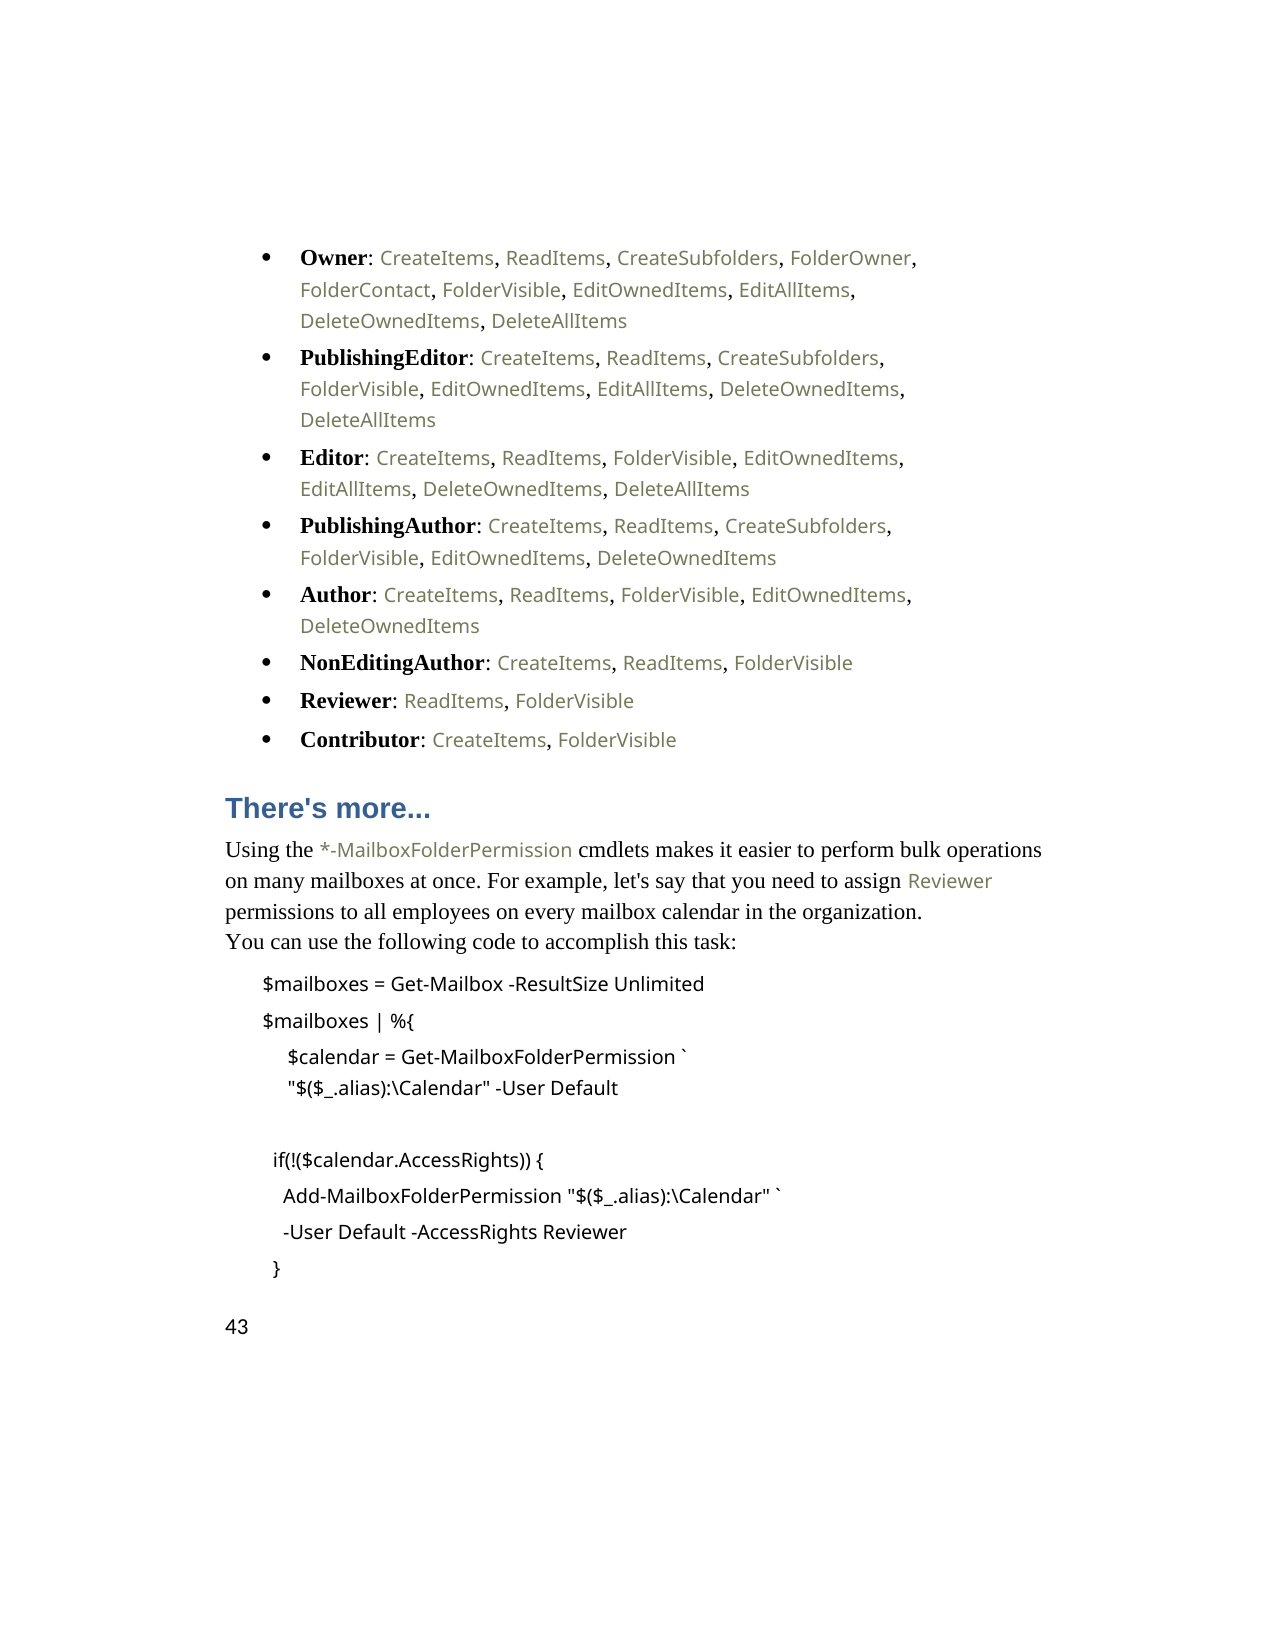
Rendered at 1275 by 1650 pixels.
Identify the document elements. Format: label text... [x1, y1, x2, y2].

text NonEditingAuthor: CreateItems, ReadItems, FolderVisible [262, 649, 1012, 677]
text Author: CreateItems, ReadItems, FolderVisible, EditOwnedItems, DeleteOwnedItems [262, 581, 1012, 639]
text } [262, 1255, 1050, 1282]
text -User Default -AccessRights Reviewer [262, 1218, 1050, 1246]
text Add-MailboxFolderPermission "$($_.alias):\Calendar" ` [262, 1182, 1050, 1209]
text Contributor: CreateItems, FolderVisible [262, 726, 1012, 753]
text Editor: CreateItems, ReadItems, FolderVisible, EditOwnedItems, EditAllItems, DeleteOwnedItems, DeleteAllItems [262, 444, 1012, 502]
text Using the *-MailboxFolderPermission cmdlets makes it easier to perform bulk operations on many mailboxes at once. For example, let's say that you need to assign Reviewer permissions to all employees on every mailbox calendar in the organization. You can use the following code to accomplish this task: [225, 836, 1050, 954]
text if(!($calendar.AccessRights)) { [262, 1146, 1050, 1173]
text PublishingEditor: CreateItems, ReadItems, CreateSubfolders, FolderVisible, EditOwnedItems, EditAllItems, DeleteOwnedItems, DeleteAllItems [262, 344, 1012, 433]
text $mailboxes = Get-Mailbox -ResultSize Unlimited [262, 971, 1050, 998]
text PublishingAuthor: CreateItems, ReadItems, CreateSubfolders, FolderVisible, EditOwnedItems, DeleteOwnedItems [262, 512, 1012, 571]
text Owner: CreateItems, ReadItems, CreateSubfolders, FolderOwner, FolderContact, FolderVisible, EditOwnedItems, EditAllItems, DeleteOwnedItems, DeleteAllItems [262, 244, 1012, 334]
subtitle There's more... [225, 791, 1050, 824]
text Reviewer: ReadItems, FolderVisible [262, 687, 1012, 715]
text $mailboxes | %{ [262, 1007, 1050, 1034]
text $calendar = Get-MailboxFolderPermission ` "$($_.alias):\Calendar" -User Default [287, 1043, 1050, 1101]
